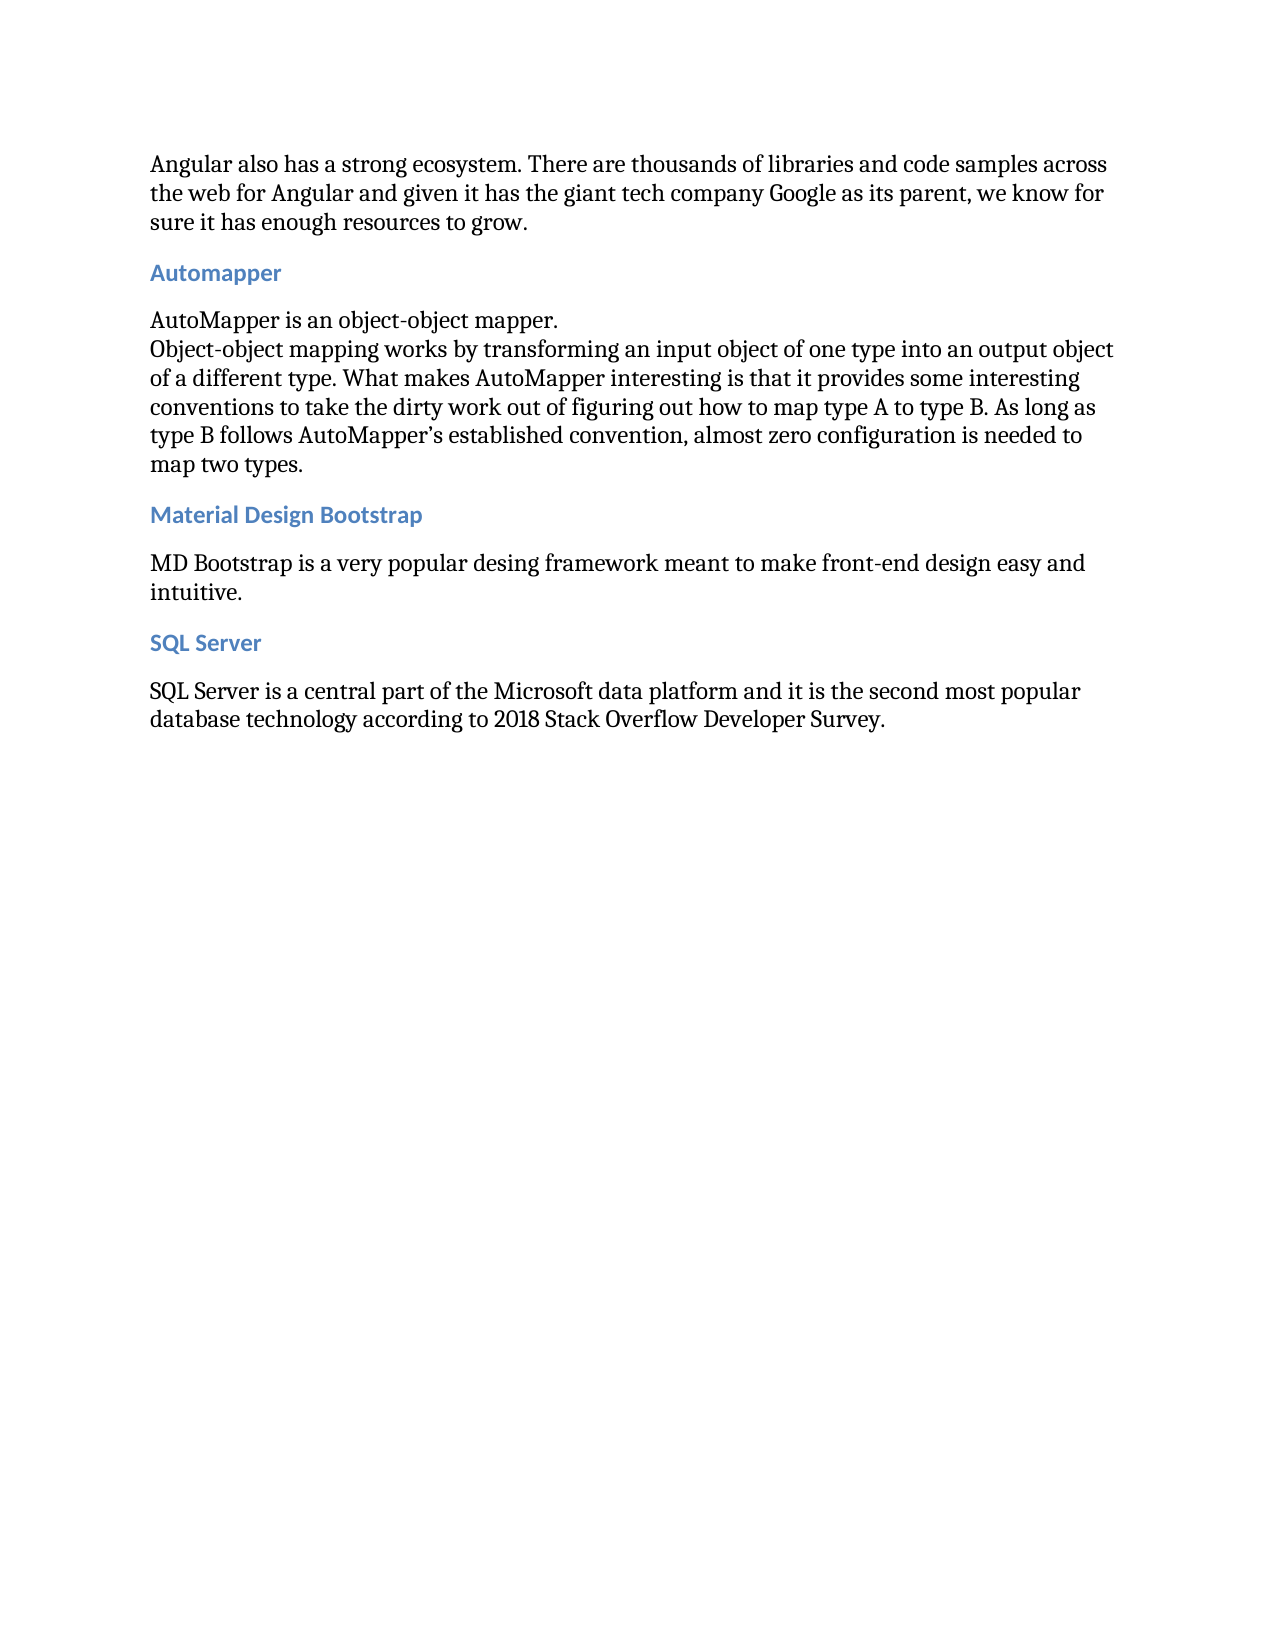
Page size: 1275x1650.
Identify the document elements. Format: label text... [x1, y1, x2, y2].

text Angular also has a strong ecosystem. There are thousands of libraries and code samples across the web for Angular and given it has the giant tech company Google as its parent, we know for sure it has enough resources to grow. [150, 150, 1125, 236]
subtitle Material Design Bootstrap [150, 500, 1125, 530]
subtitle Automapper [150, 257, 1125, 288]
text SQL Server is a central part of the Microsoft data platform and it is the second most popular database technology according to 2018 Stack Overflow Developer Survey. [150, 677, 1125, 734]
text MD Bootstrap is a very popular desing framework meant to make front-end design easy and intuitive. [150, 549, 1125, 606]
text AutoMapper is an object-object mapper. Object-object mapping works by transforming an input object of one type into an output object of a different type. What makes AutoMapper interesting is that it provides some interesting conventions to take the dirty work out of figuring out how to map type A to type B. As long as type B follows AutoMapper’s established convention, almost zero configuration is needed to map two types. [150, 306, 1125, 479]
subtitle SQL Server [150, 627, 1125, 658]
